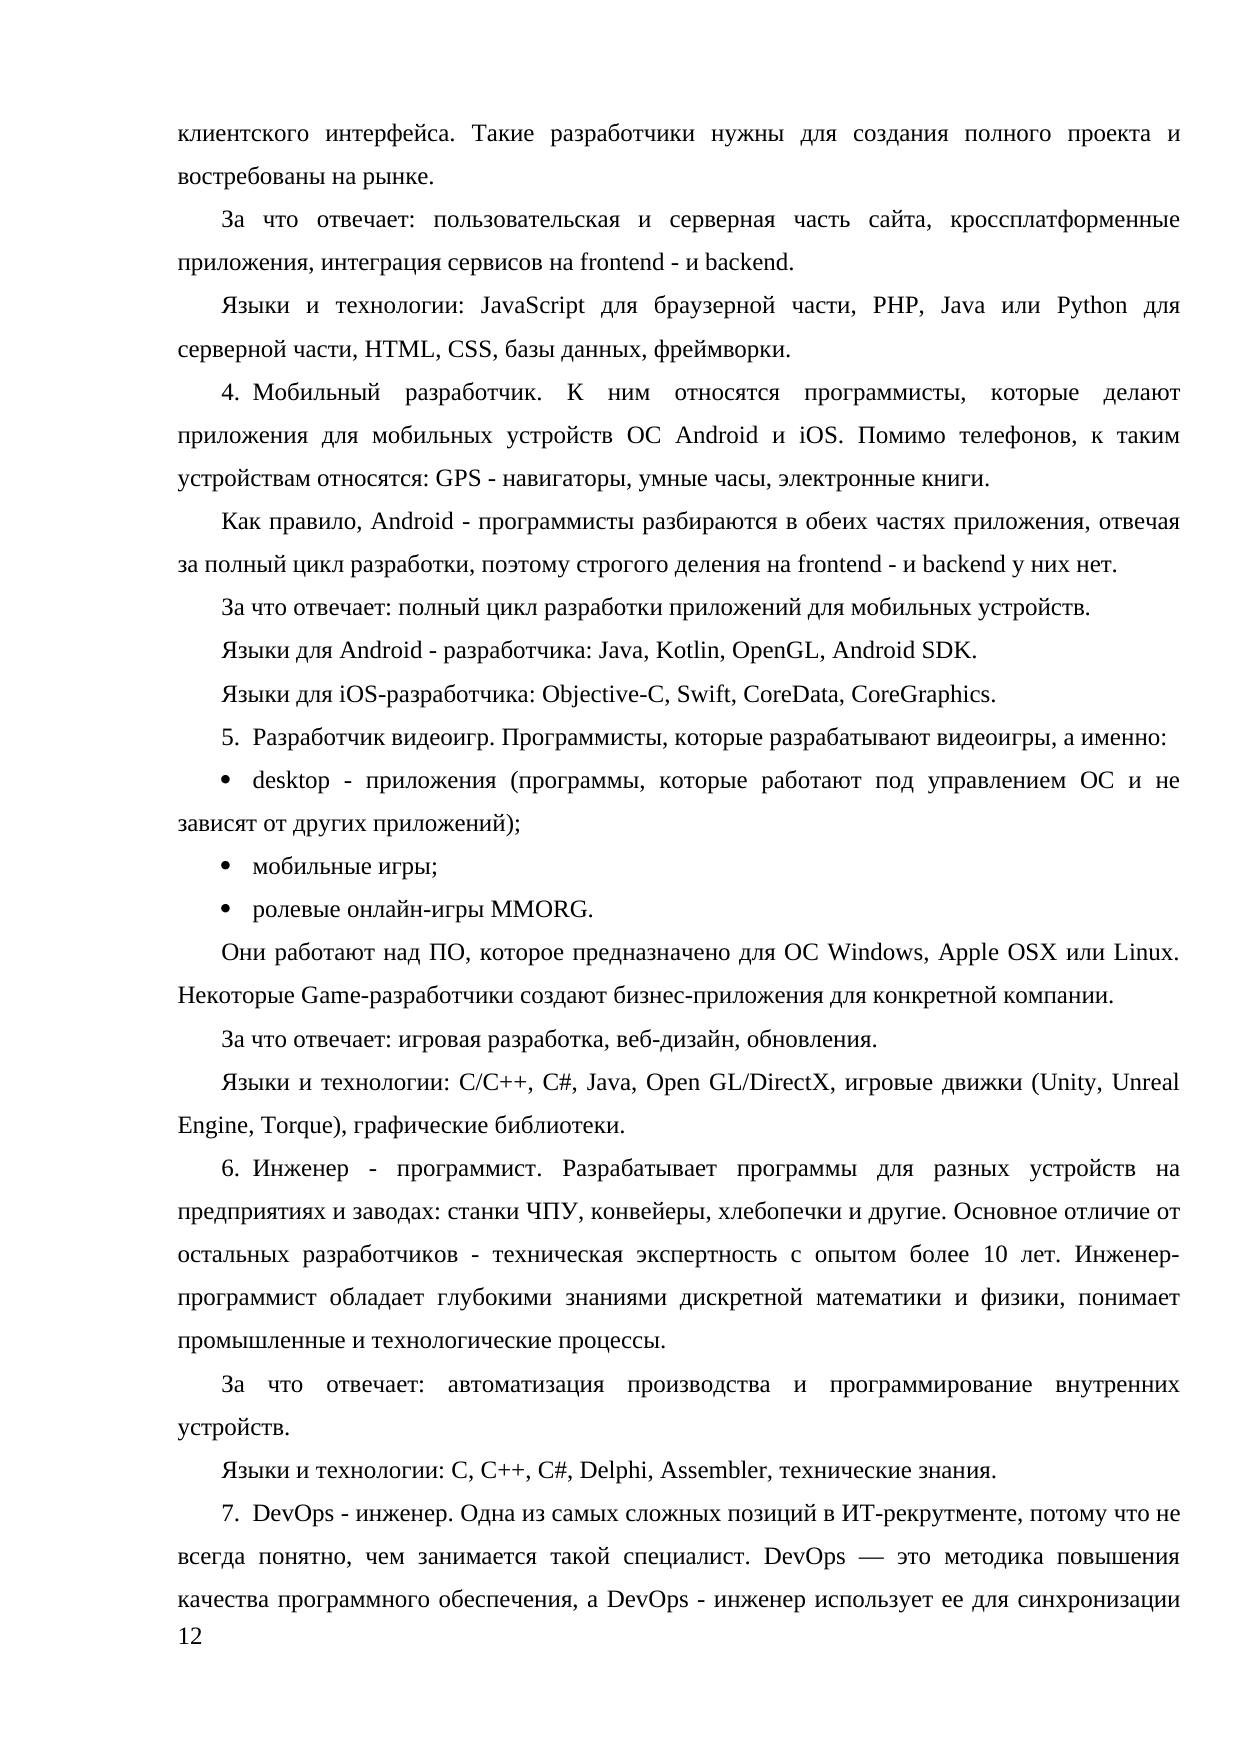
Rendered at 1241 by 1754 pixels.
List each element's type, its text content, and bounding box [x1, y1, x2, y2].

text Языки для iOS-разработчика: Objective-C, Swift, CoreData, CoreGraphics. [177, 679, 1181, 707]
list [177, 118, 1181, 190]
text За что отвечает: игровая разработка, веб-дизайн, обновления. [177, 1024, 1181, 1052]
text За что отвечает: полный цикл разработки приложений для мобильных устройств. [177, 592, 1181, 621]
text За что отвечает: пользовательская и серверная часть сайта, кроссплатформенные приложения, интеграция сервисов на frontend - и backend. [177, 204, 1181, 276]
list ролевые онлайн-игры MMORG. [177, 894, 1181, 923]
list мобильные игры; [177, 851, 1181, 880]
text Языки и технологии: C/С++, С#, Java, Open GL/DirectX, игровые движки (Unity, Unreal Engine, Torque), графические библиотеки. [177, 1067, 1181, 1139]
text За что отвечает: автоматизация производства и программирование внутренних устройств. [177, 1369, 1181, 1441]
list Разработчик видеоигр. Программисты, которые разрабатывают видеоигры, а именно: [177, 722, 1181, 751]
text Как правило, Android - программисты разбираются в обеих частях приложения, отвечая за полный цикл разработки, поэтому строгого деления на frontend - и backend у них нет. [177, 506, 1181, 578]
list desktop - приложения (программы, которые работают под управлением ОС и не зависят от других приложений); [177, 765, 1181, 837]
text Языки и технологии: C, C++, C#, Delphi, Assembler, технические знания. [177, 1455, 1181, 1484]
list Мобильный разработчик. К ним относятся программисты, которые делают приложения для мобильных устройств ОС Android и iOS. Помимо телефонов, к таким устройствам относятся: GPS - навигаторы, умные часы, электронные книги. [177, 377, 1181, 492]
text Языки и технологии: JavaScript для браузерной части, PHP, Java или Python для серверной части, HTML, CSS, базы данных, фреймворки. [177, 291, 1181, 362]
text Они работают над ПО, которое предназначено для ОС Windows, Apple OSX или Linux. Некоторые Game-разработчики создают бизнес-приложения для конкретной компании. [177, 937, 1181, 1009]
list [177, 1498, 1181, 1613]
list Инженер - программист. Разрабатывает программы для разных устройств на предприятиях и заводах: станки ЧПУ, конвейеры, хлебопечки и другие. Основное отличие от остальных разработчиков - техническая экспертность с опытом более 10 лет. Инженер-программист обладает глубокими знаниями дискретной математики и физики, понимает промышленные и технологические процессы. [177, 1153, 1181, 1354]
text Языки для Android - разработчика: Java, Kotlin, OpenGL, Android SDK. [177, 636, 1181, 664]
